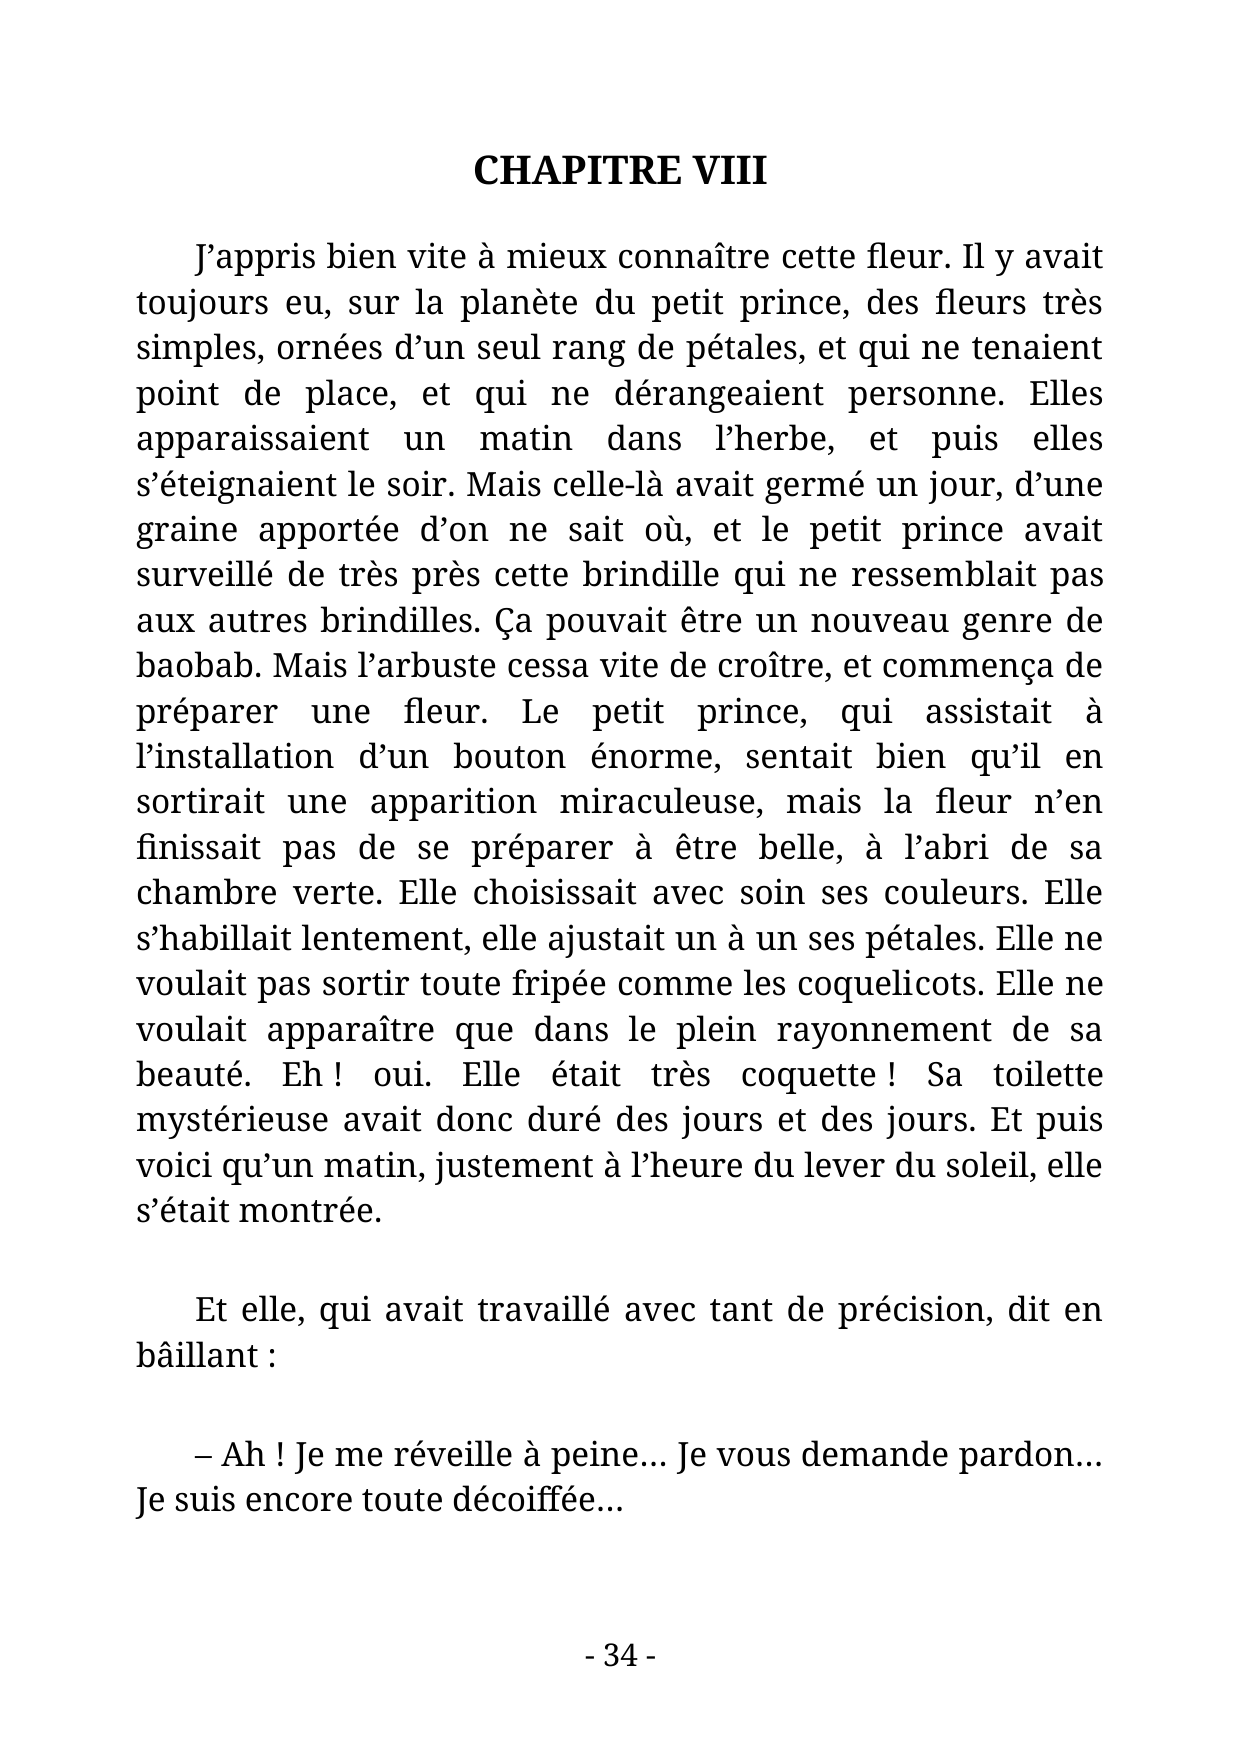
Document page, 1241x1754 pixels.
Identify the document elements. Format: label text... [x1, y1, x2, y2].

text Et elle, qui avait travaillé avec tant de précision, dit en bâillant : [136, 1286, 1104, 1377]
text – Ah ! Je me réveille à peine… Je vous demande pardon… Je suis encore toute décoiffée… [136, 1431, 1104, 1522]
text J’appris bien vite à mieux connaître cette fleur. Il y avait toujours eu, sur la planète du petit prince, des fleurs très simples, ornées d’un seul rang de pétales, et qui ne tenaient point de place, et qui ne dérangeaient personne. Elles apparaissaient un matin dans l’herbe, et puis elles s’éteignaient le soir. Mais celle-là avait germé un jour, d’une graine apportée d’on ne sait où, et le petit prince avait surveillé de très près cette brindille qui ne ressemblait pas aux autres brindilles. Ça pouvait être un nouveau genre de baobab. Mais l’arbuste cessa vite de croître, et commença de préparer une fleur. Le petit prince, qui assistait à l’installation d’un bouton énorme, sentait bien qu’il en sortirait une apparition miraculeuse, mais la fleur n’en finissait pas de se préparer à être belle, à l’abri de sa chambre verte. Elle choisissait avec soin ses couleurs. Elle s’habillait lentement, elle ajustait un à un ses pétales. Elle ne voulait pas sortir toute fripée comme les coquelicots. Elle ne voulait apparaître que dans le plein rayonnement de sa beauté. Eh ! oui. Elle était très coquette ! Sa toilette mystérieuse avait donc duré des jours et des jours. Et puis voici qu’un matin, justement à l’heure du lever du soleil, elle s’était montrée. [136, 233, 1104, 1232]
subtitle CHAPITRE VIII [136, 142, 1104, 196]
